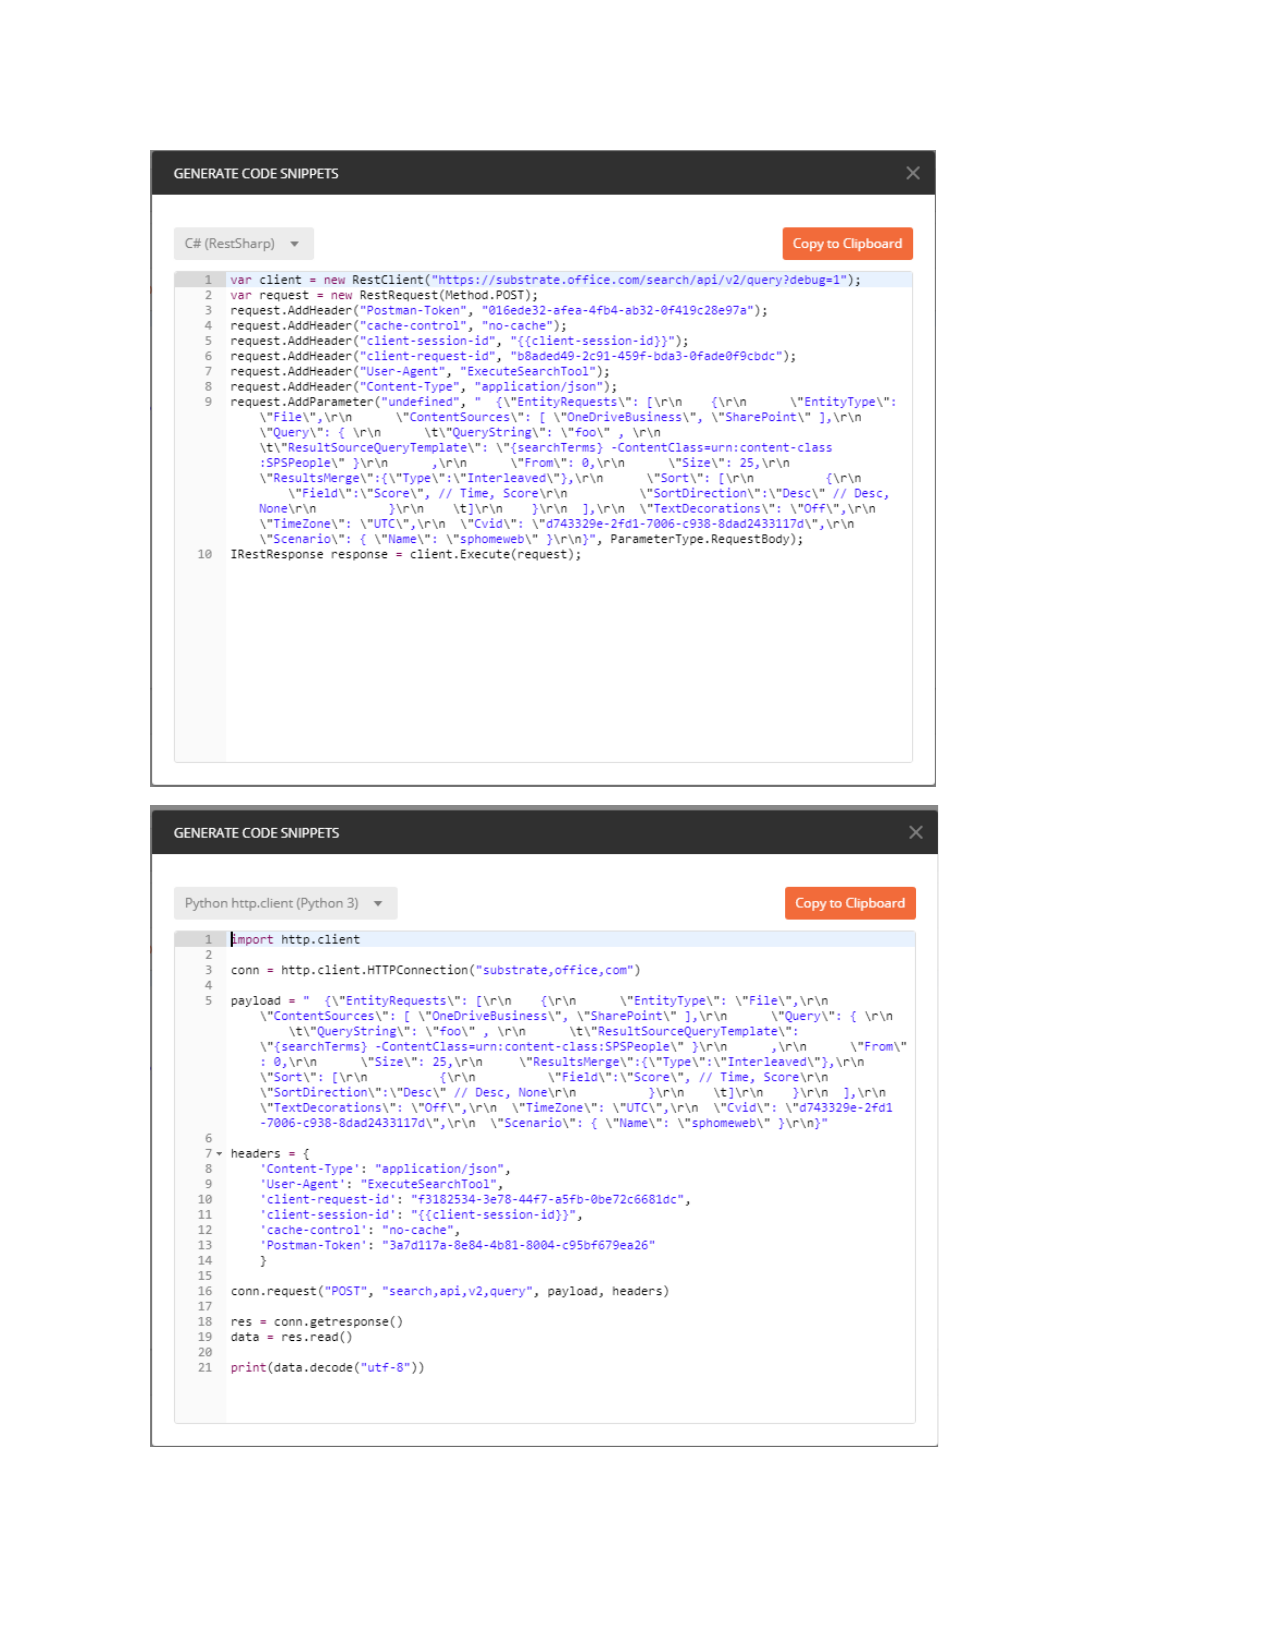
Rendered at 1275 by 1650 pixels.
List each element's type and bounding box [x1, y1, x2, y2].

picture [150, 805, 939, 1447]
picture [150, 150, 936, 787]
